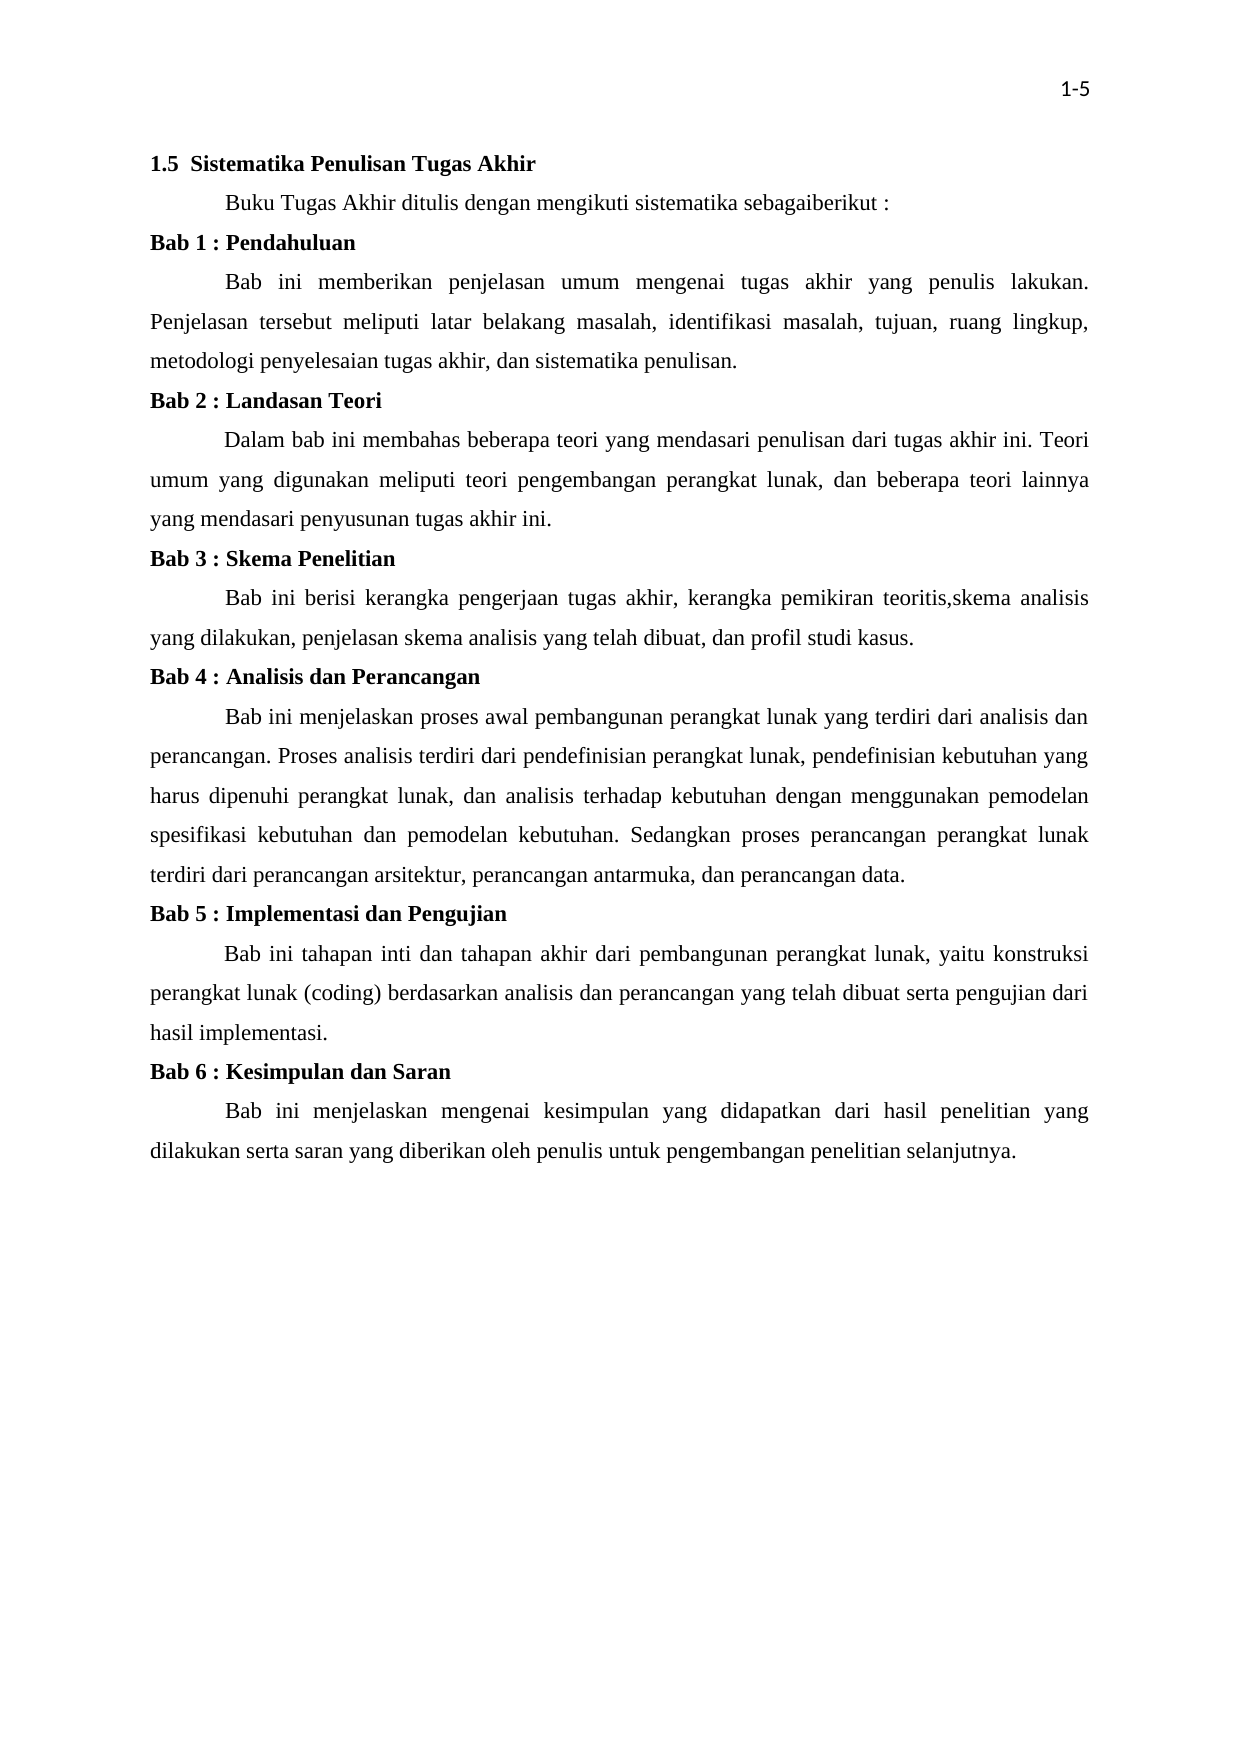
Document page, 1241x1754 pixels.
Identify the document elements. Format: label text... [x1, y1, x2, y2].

text Bab 6 : Kesimpulan dan Saran [150, 1058, 1090, 1084]
text Bab 3 : Skema Penelitian [150, 545, 1090, 571]
subtitle 1.5 Sistematika Penulisan Tugas Akhir [150, 150, 1090, 176]
text Dalam bab ini membahas beberapa teori yang mendasari penulisan dari tugas akhir ini. Teori umum yang digunakan meliputi teori pengembangan perangkat lunak, dan beberapa teori lainnya yang mendasari penyusunan tugas akhir ini. [150, 426, 1090, 532]
text Bab ini menjelaskan proses awal pembangunan perangkat lunak yang terdiri dari analisis dan perancangan. Proses analisis terdiri dari pendefinisian perangkat lunak, pendefinisian kebutuhan yang harus dipenuhi perangkat lunak, dan analisis terhadap kebutuhan dengan menggunakan pemodelan spesifikasi kebutuhan dan pemodelan kebutuhan. Sedangkan proses perancangan perangkat lunak terdiri dari perancangan arsitektur, perancangan antarmuka, dan perancangan data. [150, 703, 1090, 887]
text Bab ini berisi kerangka pengerjaan tugas akhir, kerangka pemikiran teoritis,skema analisis yang dilakukan, penjelasan skema analisis yang telah dibuat, dan profil studi kasus. [150, 584, 1090, 650]
text Bab 2 : Landasan Teori [150, 387, 1090, 413]
text Buku Tugas Akhir ditulis dengan mengikuti sistematika sebagaiberikut : [150, 189, 1090, 216]
text Bab 4 : Analisis dan Perancangan [150, 663, 1090, 689]
text Bab ini memberikan penjelasan umum mengenai tugas akhir yang penulis lakukan. Penjelasan tersebut meliputi latar belakang masalah, identifikasi masalah, tujuan, ruang lingkup, metodologi penyelesaian tugas akhir, dan sistematika penulisan. [150, 268, 1090, 374]
text Bab ini tahapan inti dan tahapan akhir dari pembangunan perangkat lunak, yaitu konstruksi perangkat lunak (coding) berdasarkan analisis dan perancangan yang telah dibuat serta pengujian dari hasil implementasi. [150, 939, 1090, 1045]
text Bab 5 : Implementasi dan Pengujian [150, 900, 1090, 926]
text Bab ini menjelaskan mengenai kesimpulan yang didapatkan dari hasil penelitian yang dilakukan serta saran yang diberikan oleh penulis untuk pengembangan penelitian selanjutnya. [150, 1097, 1090, 1163]
text Bab 1 : Pendahuluan [150, 229, 1090, 255]
